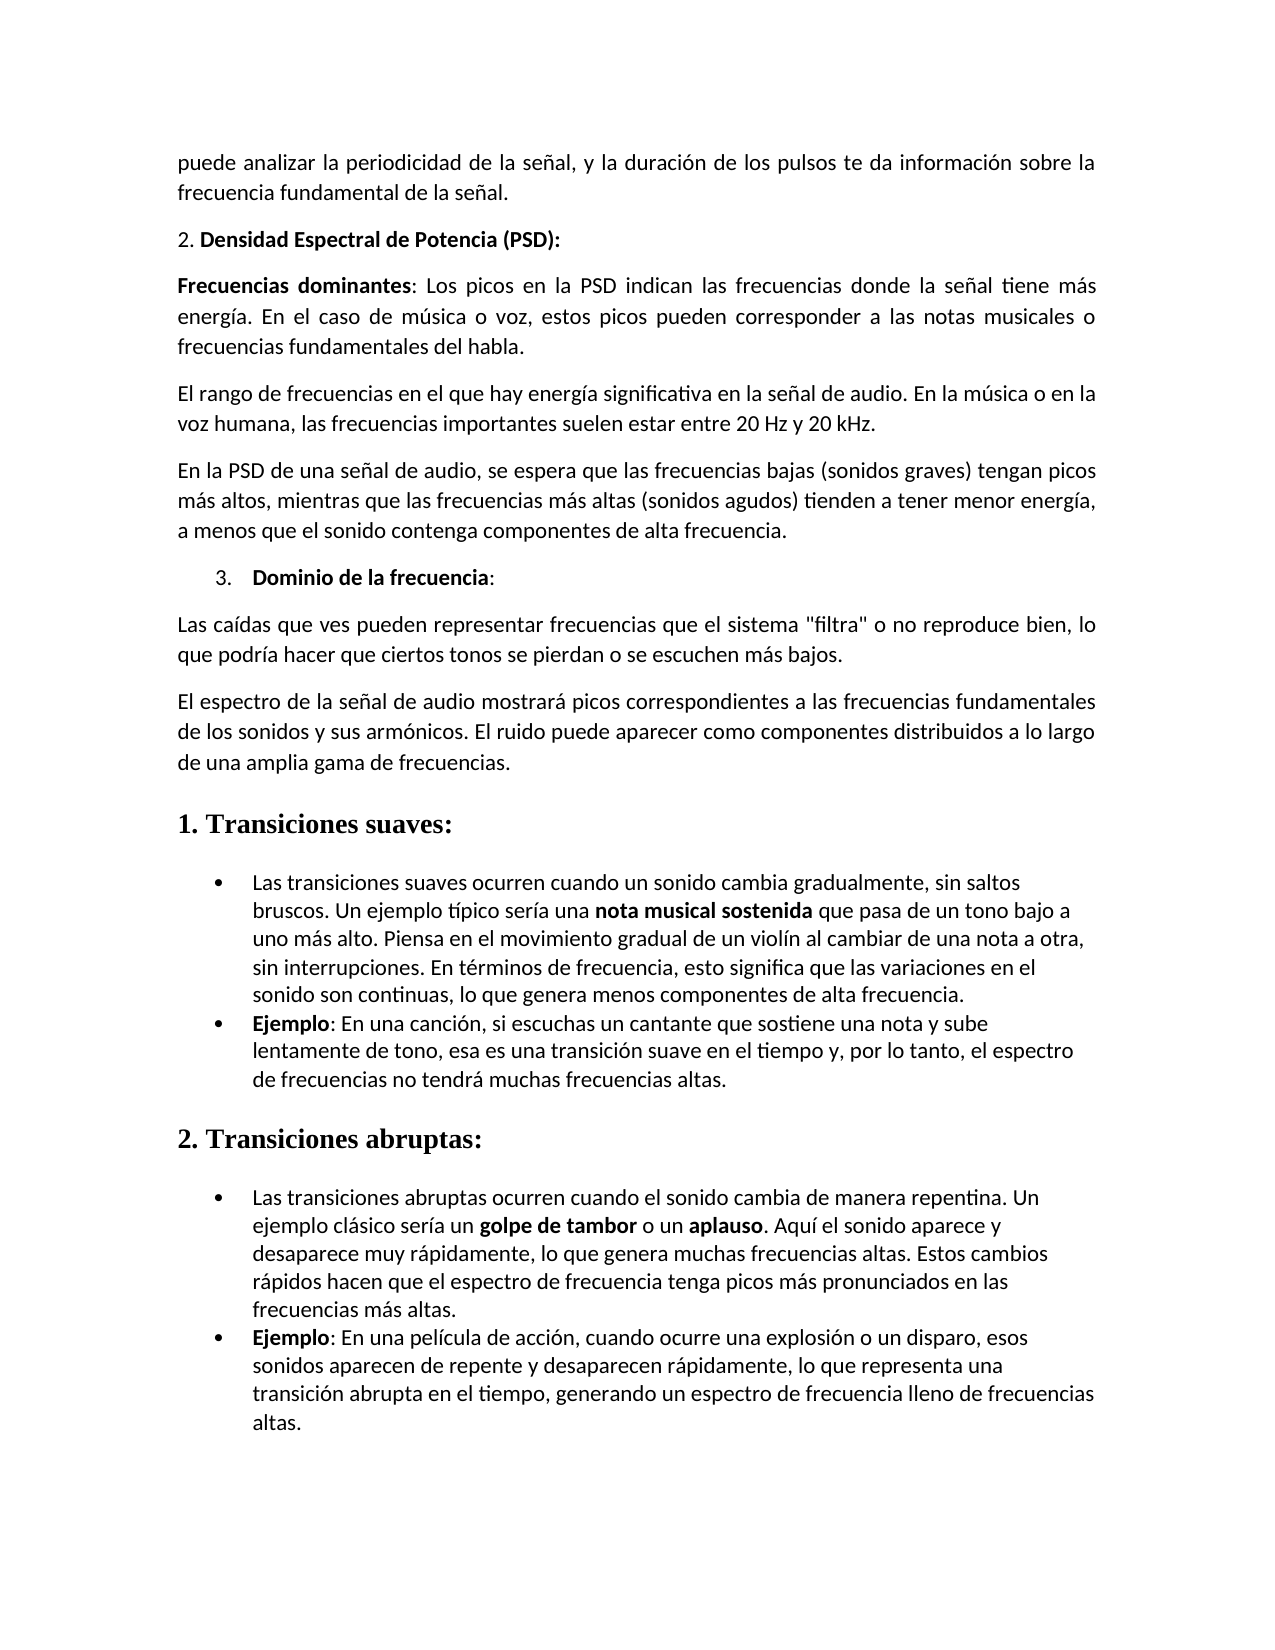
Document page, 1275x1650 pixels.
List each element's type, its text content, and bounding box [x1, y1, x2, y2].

text 2. Densidad Espectral de Potencia (PSD): [177, 290, 1098, 318]
list Las transiciones suaves ocurren cuando un sonido cambia gradualmente, sin saltos bruscos. Un ejemplo típico sería una nota musical sostenida que pasa de un tono bajo a uno más alto. Piensa en el movimiento gradual de un violín al cambiar de una nota a otra, sin interrupciones. En términos de frecuencia, esto significa que las variaciones en el sonido son continuas, lo que genera menos componentes de alta frecuencia. [215, 934, 1098, 1074]
text El rango de frecuencias en el que hay energía significativa en la señal de audio. En la música o en la voz humana, las frecuencias importantes suelen estar entre 20 Hz y 20 kHz. [177, 444, 1098, 503]
text En la PSD de una señal de audio, se espera que las frecuencias bajas (sonidos graves) tengan picos más altos, mientras que las frecuencias más altas (sonidos agudos) tienden a tener menor energía, a menos que el sonido contenga componentes de alta frecuencia. [177, 522, 1098, 610]
text El espectro de la señal de audio mostrará picos correspondientes a las frecuencias fundamentales de los sonidos y sus armónicos. El ruido puede aparecer como componentes distribuidos a lo largo de una amplia gama de frecuencias. [177, 753, 1098, 841]
text Las caídas que ves pueden representar frecuencias que el sistema "filtra" o no reproduce bien, lo que podría hacer que ciertos tonos se pierdan o se escuchen más bajos. [177, 676, 1098, 734]
text Frecuencias dominantes: Los picos en la PSD indican las frecuencias donde la señal tiene más energía. En el caso de música o voz, estos picos pueden corresponder a las notas musicales o frecuencias fundamentales del habla. [177, 337, 1098, 426]
list Dominio de la frecuencia: [215, 629, 1098, 657]
subtitle 2. Transiciones abruptas: [177, 1187, 1098, 1220]
list Ejemplo: En una canción, si escuchas un cantante que sostiene una nota y sube lentamente de tono, esa es una transición suave en el tiempo y, por lo tanto, el espectro de frecuencias no tendrá muchas frecuencias altas. [215, 1074, 1098, 1158]
subtitle 1. Transiciones suaves: [177, 873, 1098, 905]
text Se puede apreciar como la señal de audio fue modulada como una señal binaria aleatoria bipolar, sobre la cual es posible realizar el análisis de variables Rb, Tb, En este dominio, se puede analizar la periodicidad de la señal, y la duración de los pulsos te da información sobre la frecuencia fundamental de la señal. [177, 148, 1098, 271]
